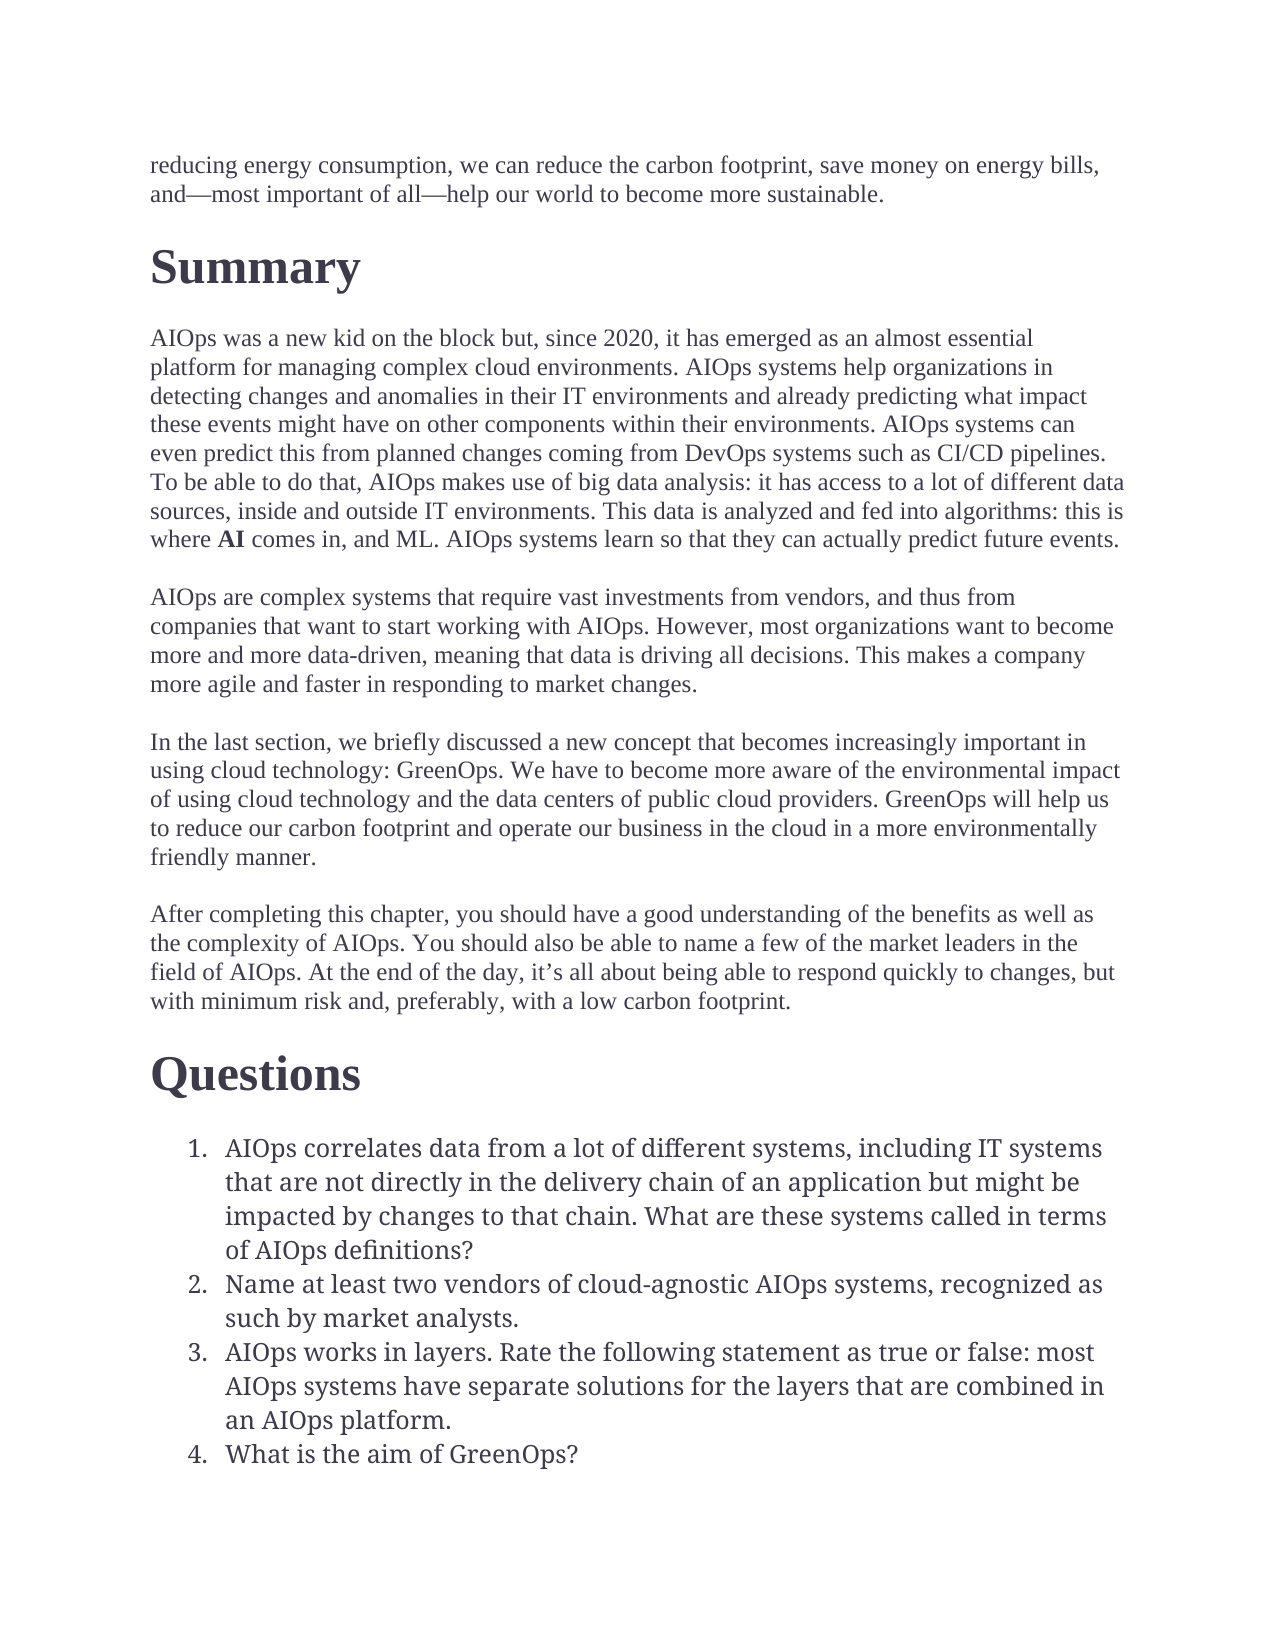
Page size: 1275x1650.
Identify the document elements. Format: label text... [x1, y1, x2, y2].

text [150, 150, 1125, 207]
text After completing this chapter, you should have a good understanding of the benefits as well as the complexity of AIOps. You should also be able to name a few of the market leaders in the field of AIOps. At the end of the day, it’s all about being able to respond quickly to changes, but with minimum risk and, preferably, with a low carbon footprint. [150, 899, 1125, 1014]
text AIOps are complex systems that require vast investments from vendors, and thus from companies that want to start working with AIOps. However, most organizations want to become more and more data-driven, meaning that data is driving all decisions. This makes a company more agile and faster in responding to market changes. [150, 582, 1125, 697]
list AIOps works in layers. Rate the following statement as true or false: most AIOps systems have separate solutions for the layers that are combined in an AIOps platform. [187, 1335, 1125, 1437]
text In the last section, we briefly discussed a new concept that becomes increasingly important in using cloud technology: GreenOps. We have to become more aware of the environmental impact of using cloud technology and the data centers of public cloud providers. GreenOps will help us to reduce our carbon footprint and operate our business in the cloud in a more environmentally friendly manner. [150, 727, 1125, 870]
text Questions [150, 1044, 1125, 1101]
list What is the aim of GreenOps? [187, 1437, 1125, 1471]
list Name at least two vendors of cloud-agnostic AIOps systems, recognized as such by market analysts. [187, 1267, 1125, 1335]
list AIOps correlates data from a lot of different systems, including IT systems that are not directly in the delivery chain of an application but might be impacted by changes to that chain. What are these systems called in terms of AIOps definitions? [187, 1130, 1125, 1267]
text Summary [150, 237, 1125, 294]
text AIOps was a new kid on the block but, since 2020, it has emerged as an almost essential platform for managing complex cloud environments. AIOps systems help organizations in detecting changes and anomalies in their IT environments and already predicting what impact these events might have on other components within their environments. AIOps systems can even predict this from planned changes coming from DevOps systems such as CI/CD pipelines. To be able to do that, AIOps makes use of big data analysis: it has access to a lot of different data sources, inside and outside IT environments. This data is analyzed and fed into algorithms: this is where AI comes in, and ML. AIOps systems learn so that they can actually predict future events. [150, 323, 1125, 553]
